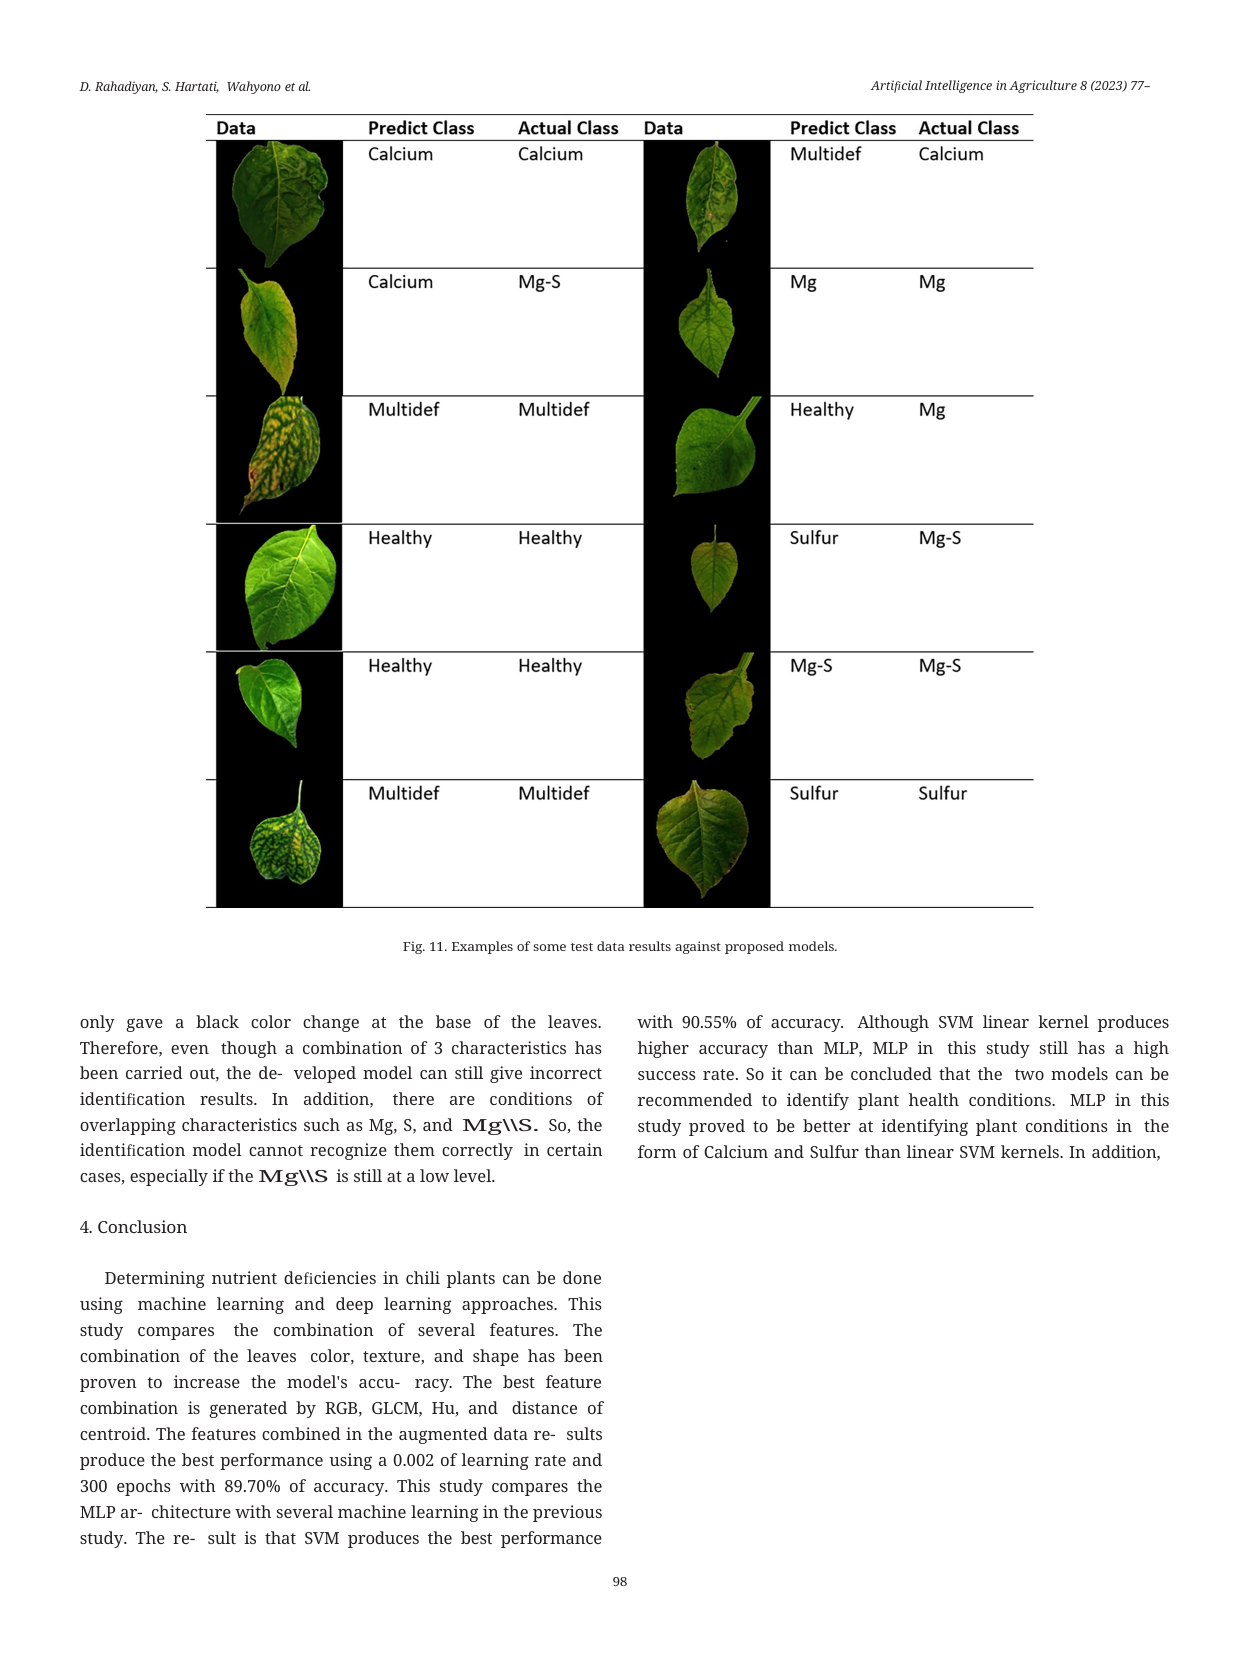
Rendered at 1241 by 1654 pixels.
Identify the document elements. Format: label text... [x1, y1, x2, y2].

text Fig. 11. Examples of some test data results against proposed models. [67, 938, 1173, 955]
text Determining nutrient deficiencies in chili plants can be done using machine learning and deep learning approaches. This study compares the combination of several features. The combination of the leaves color, texture, and shape has been proven to increase the model's accu- racy. The best feature combination is generated by RGB, GLCM, Hu, and distance of centroid. The features combined in the augmented data re- sults produce the best performance using a 0.002 of learning rate and 300 epochs with 89.70% of accuracy. This study compares the MLP ar- chitecture with several machine learning in the previous study. The re- sult is that SVM produces the best performance with 90.55% of accuracy. Although SVM linear kernel produces higher accuracy than MLP, MLP in this study still has a high success rate. So it can be concluded that the two models can be recommended to identify plant health conditions. MLP in this study proved to be better at identifying plant conditions in the form of Calcium and Sulfur than linear SVM kernels. In addition, [637, 1011, 1169, 1163]
picture [205, 112, 1035, 909]
text only gave a black color change at the base of the leaves. Therefore, even though a combination of 3 characteristics has been carried out, the de- veloped model can still give incorrect identification results. In addition, there are conditions of overlapping characteristics such as Mg, S, and Mg\\S. So, the identification model cannot recognize them correctly in certain cases, especially if the Mg\\S is still at a low level. [79, 1011, 603, 1187]
text Determining nutrient deficiencies in chili plants can be done using machine learning and deep learning approaches. This study compares the combination of several features. The combination of the leaves color, texture, and shape has been proven to increase the model's accu- racy. The best feature combination is generated by RGB, GLCM, Hu, and distance of centroid. The features combined in the augmented data re- sults produce the best performance using a 0.002 of learning rate and 300 epochs with 89.70% of accuracy. This study compares the MLP ar- chitecture with several machine learning in the previous study. The re- sult is that SVM produces the best performance with 90.55% of accuracy. Although SVM linear kernel produces higher accuracy than MLP, MLP in this study still has a high success rate. So it can be concluded that the two models can be recommended to identify plant health conditions. MLP in this study proved to be better at identifying plant conditions in the form of Calcium and Sulfur than linear SVM kernels. In addition, [79, 1266, 603, 1549]
list Conclusion [79, 1216, 607, 1238]
